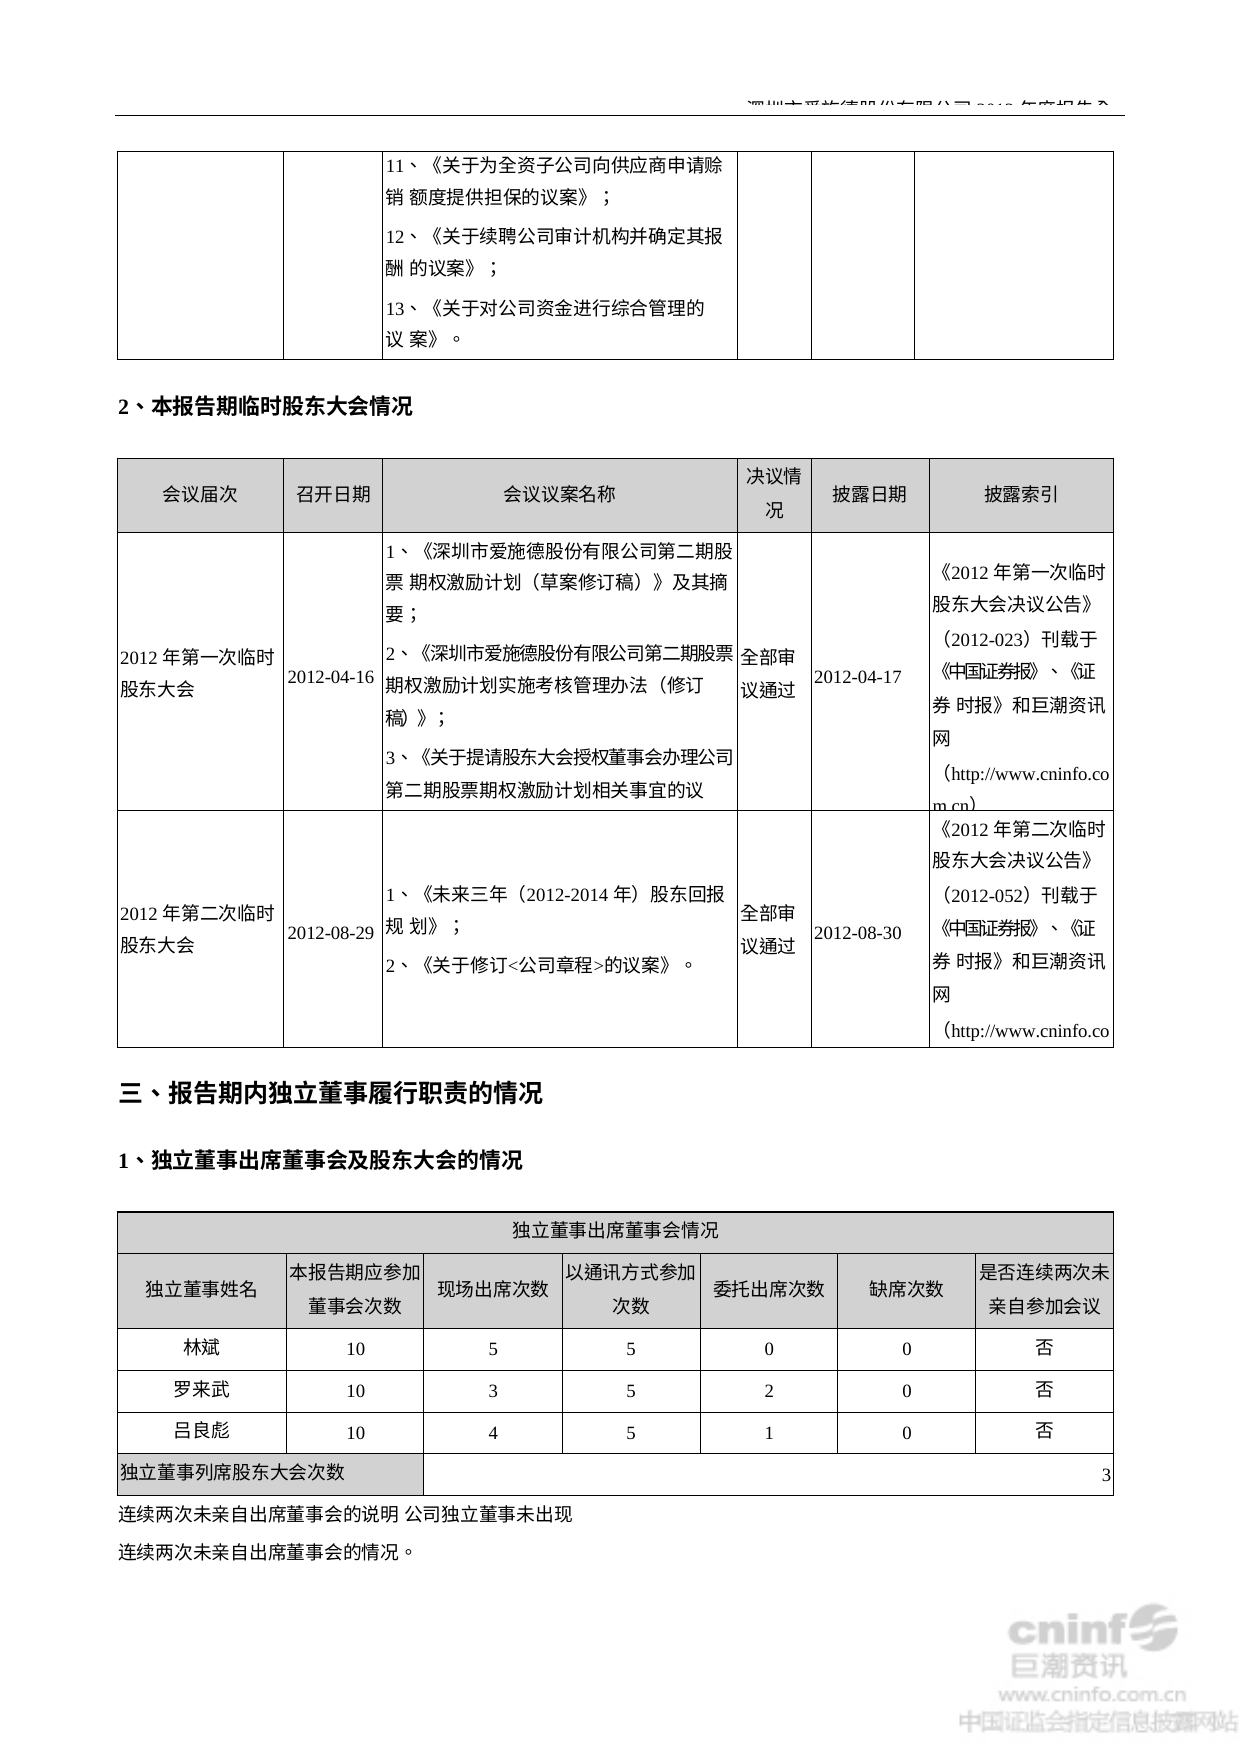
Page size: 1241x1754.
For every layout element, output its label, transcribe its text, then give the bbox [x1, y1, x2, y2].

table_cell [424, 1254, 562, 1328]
subtitle 三、报告期内独立董事履行职责的情况 [118, 1076, 1240, 1110]
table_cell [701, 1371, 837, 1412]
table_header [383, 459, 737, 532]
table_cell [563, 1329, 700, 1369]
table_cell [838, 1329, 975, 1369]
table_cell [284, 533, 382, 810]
text 连续两次未亲自出席董事会的说明 公司独立董事未出现连续两次未亲自出席董事会的情况。 [118, 1501, 589, 1565]
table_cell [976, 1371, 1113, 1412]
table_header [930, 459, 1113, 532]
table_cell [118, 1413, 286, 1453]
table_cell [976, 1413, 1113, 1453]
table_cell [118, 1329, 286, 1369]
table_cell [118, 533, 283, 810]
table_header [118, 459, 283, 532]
picture [958, 1593, 1241, 1754]
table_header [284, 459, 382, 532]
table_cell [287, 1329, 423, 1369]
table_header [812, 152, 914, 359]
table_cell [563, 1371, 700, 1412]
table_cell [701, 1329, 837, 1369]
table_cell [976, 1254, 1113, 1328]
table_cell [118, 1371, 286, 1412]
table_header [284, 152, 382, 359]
subtitle 2、本报告期临时股东大会情况 [118, 391, 1240, 421]
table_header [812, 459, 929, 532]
subtitle 1、独立董事出席董事会及股东大会的情况 [118, 1145, 1240, 1175]
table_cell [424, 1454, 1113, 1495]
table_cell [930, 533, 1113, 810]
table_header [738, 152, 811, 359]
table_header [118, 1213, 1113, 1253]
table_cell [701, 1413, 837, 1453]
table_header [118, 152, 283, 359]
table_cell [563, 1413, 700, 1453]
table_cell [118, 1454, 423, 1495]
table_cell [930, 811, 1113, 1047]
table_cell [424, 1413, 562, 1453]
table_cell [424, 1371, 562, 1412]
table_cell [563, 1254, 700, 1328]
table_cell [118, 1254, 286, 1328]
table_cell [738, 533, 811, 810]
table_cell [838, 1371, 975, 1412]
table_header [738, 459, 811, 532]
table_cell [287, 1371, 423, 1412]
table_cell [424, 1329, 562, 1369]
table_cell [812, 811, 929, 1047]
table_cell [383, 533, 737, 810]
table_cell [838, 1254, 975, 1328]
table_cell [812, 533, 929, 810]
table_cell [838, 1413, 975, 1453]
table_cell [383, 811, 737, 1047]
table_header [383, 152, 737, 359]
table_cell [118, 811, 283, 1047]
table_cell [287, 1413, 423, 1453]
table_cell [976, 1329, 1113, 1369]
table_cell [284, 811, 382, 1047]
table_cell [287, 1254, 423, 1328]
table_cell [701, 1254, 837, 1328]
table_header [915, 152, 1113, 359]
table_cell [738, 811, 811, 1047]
